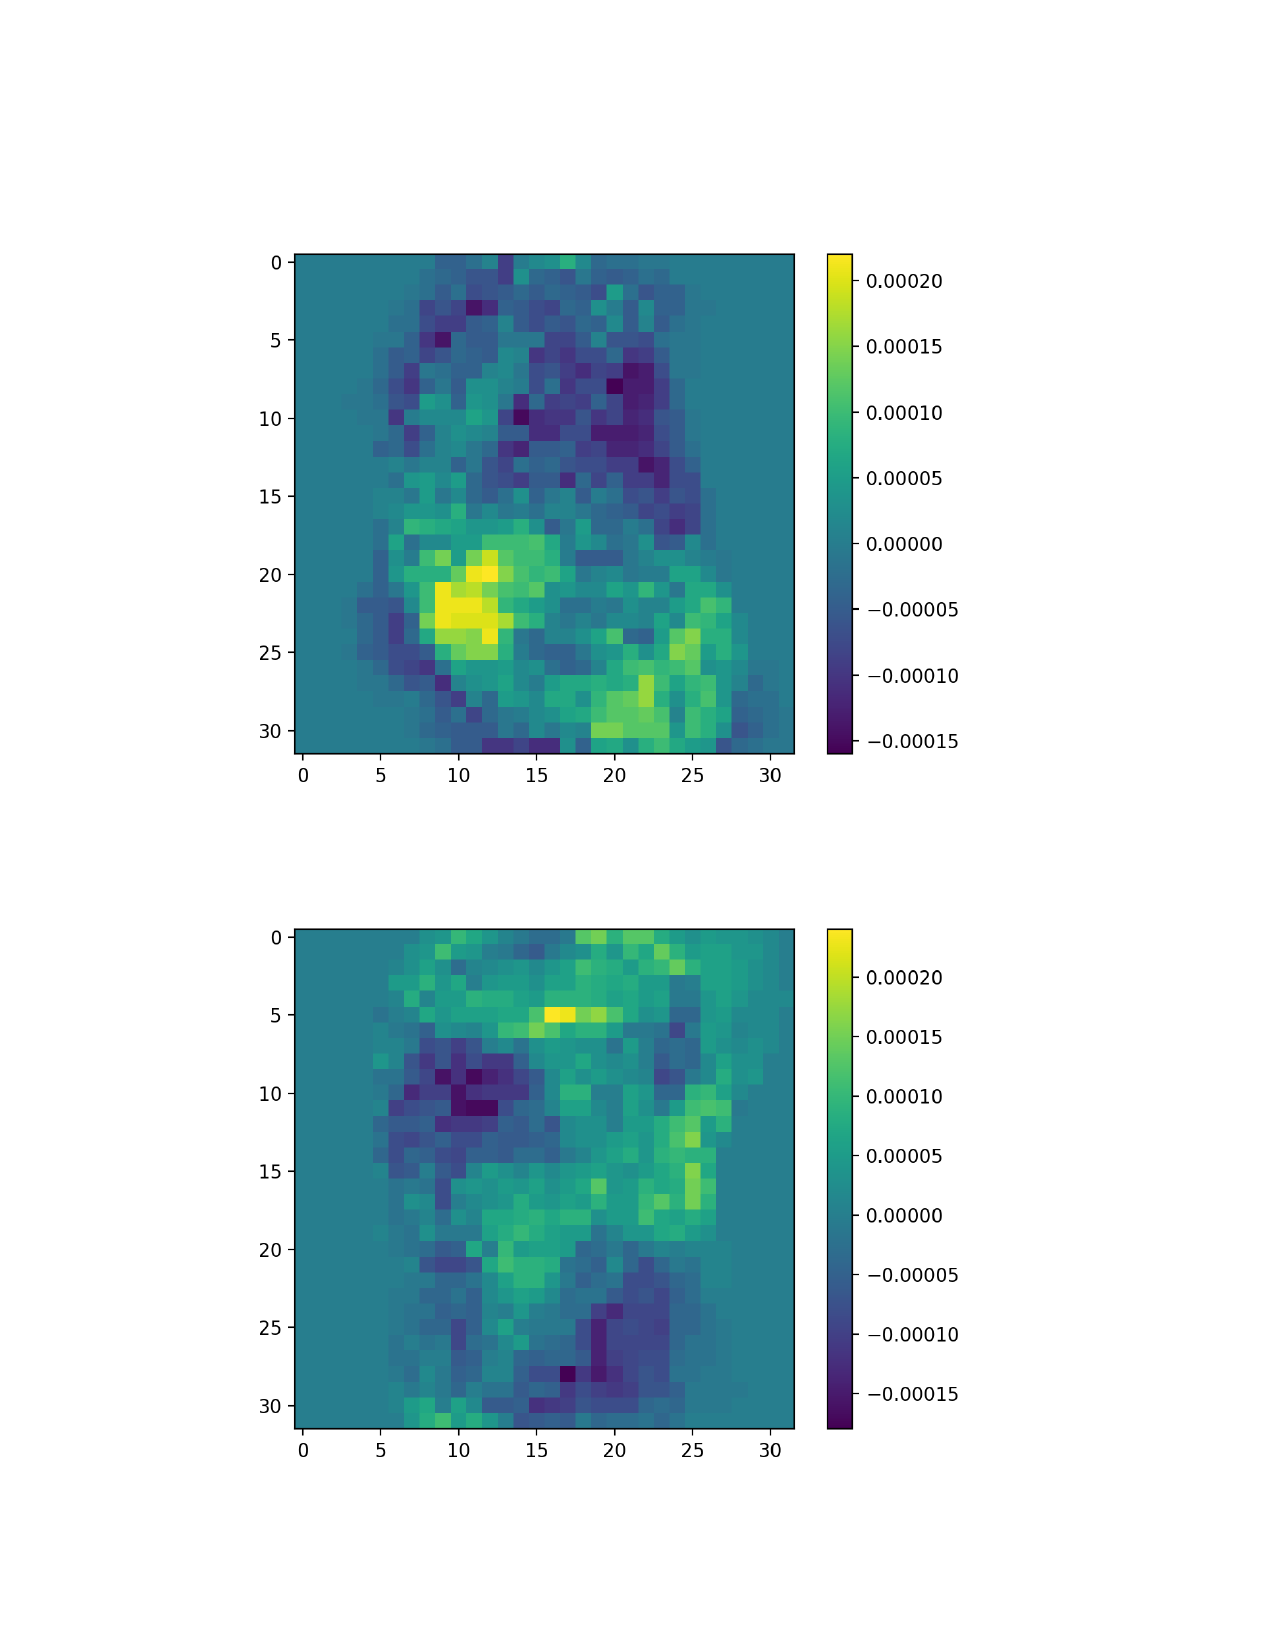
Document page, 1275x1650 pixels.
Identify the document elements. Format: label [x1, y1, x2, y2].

picture [150, 176, 1014, 825]
picture [150, 851, 1014, 1500]
